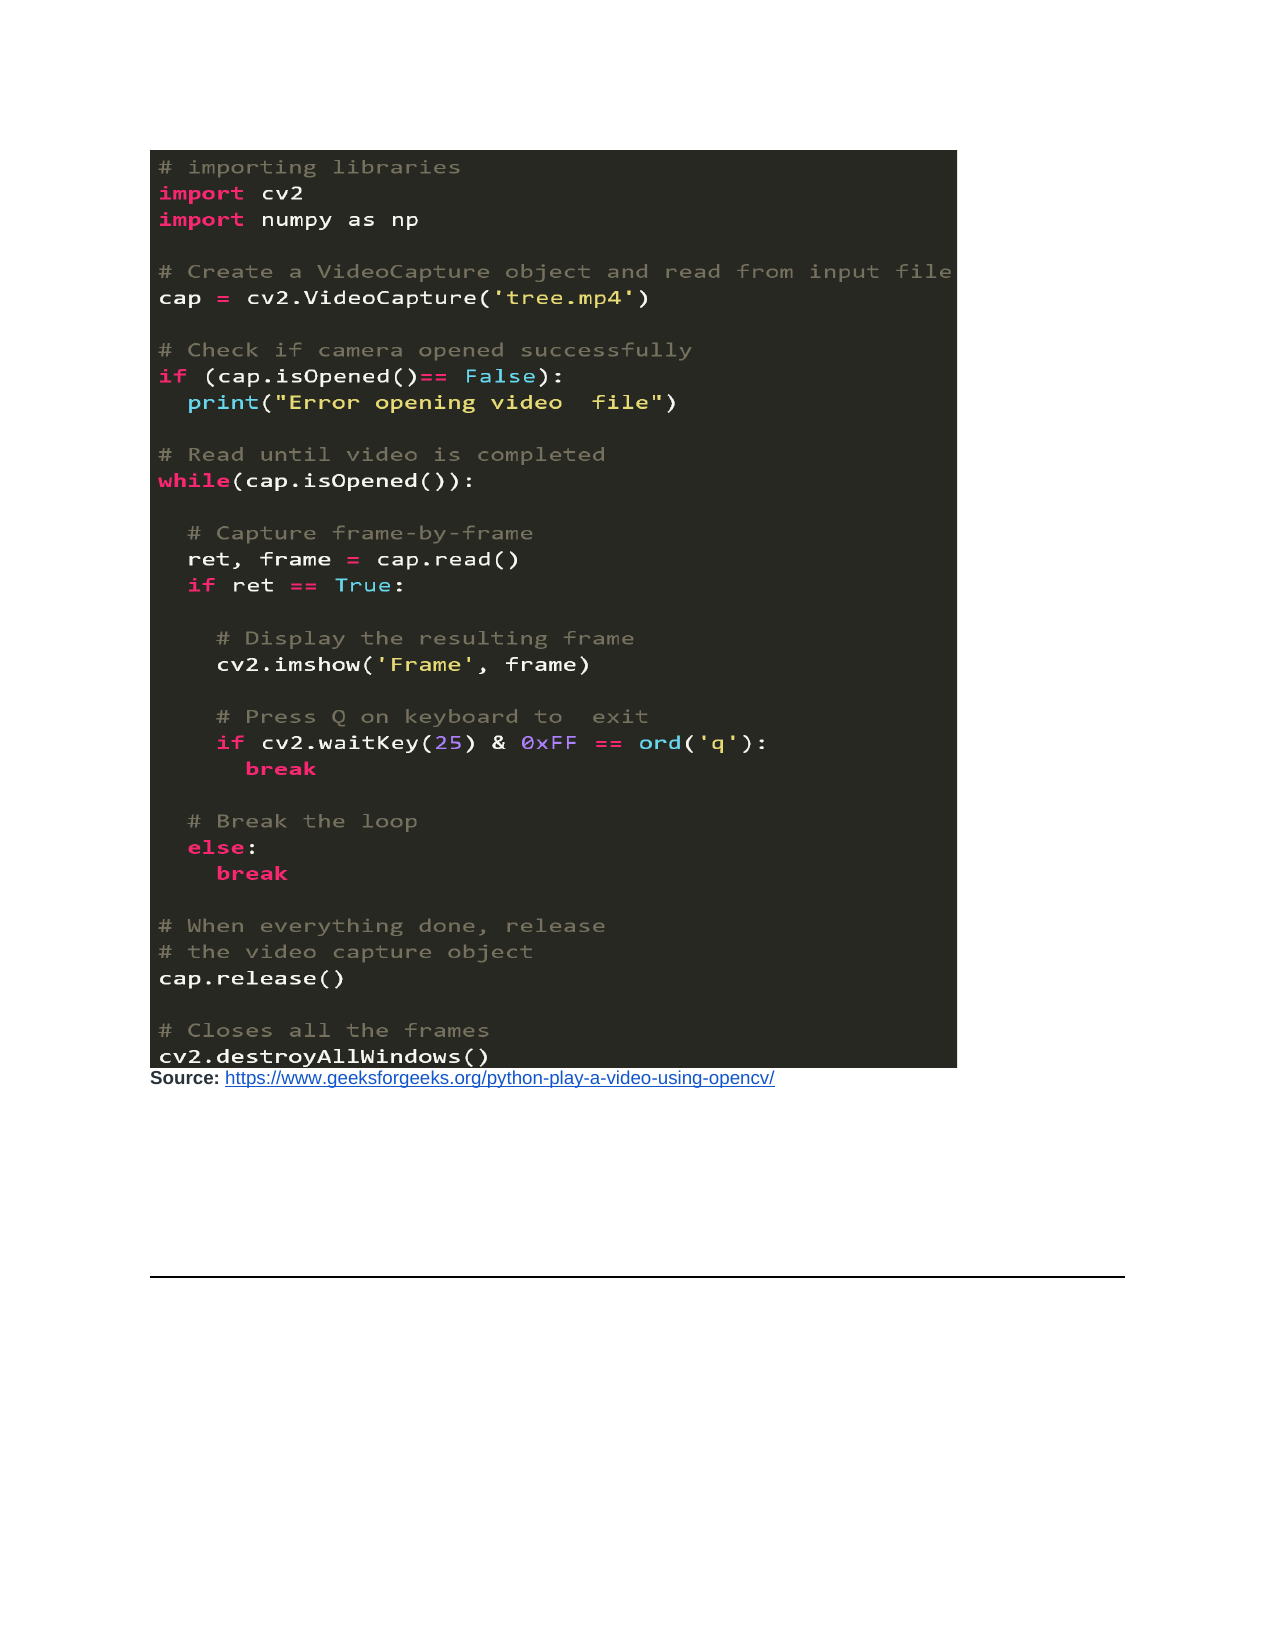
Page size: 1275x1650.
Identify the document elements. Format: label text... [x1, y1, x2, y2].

picture [150, 150, 958, 1068]
text Source: https://www.geeksforgeeks.org/python-play-a-video-using-opencv/ [150, 1067, 1125, 1089]
